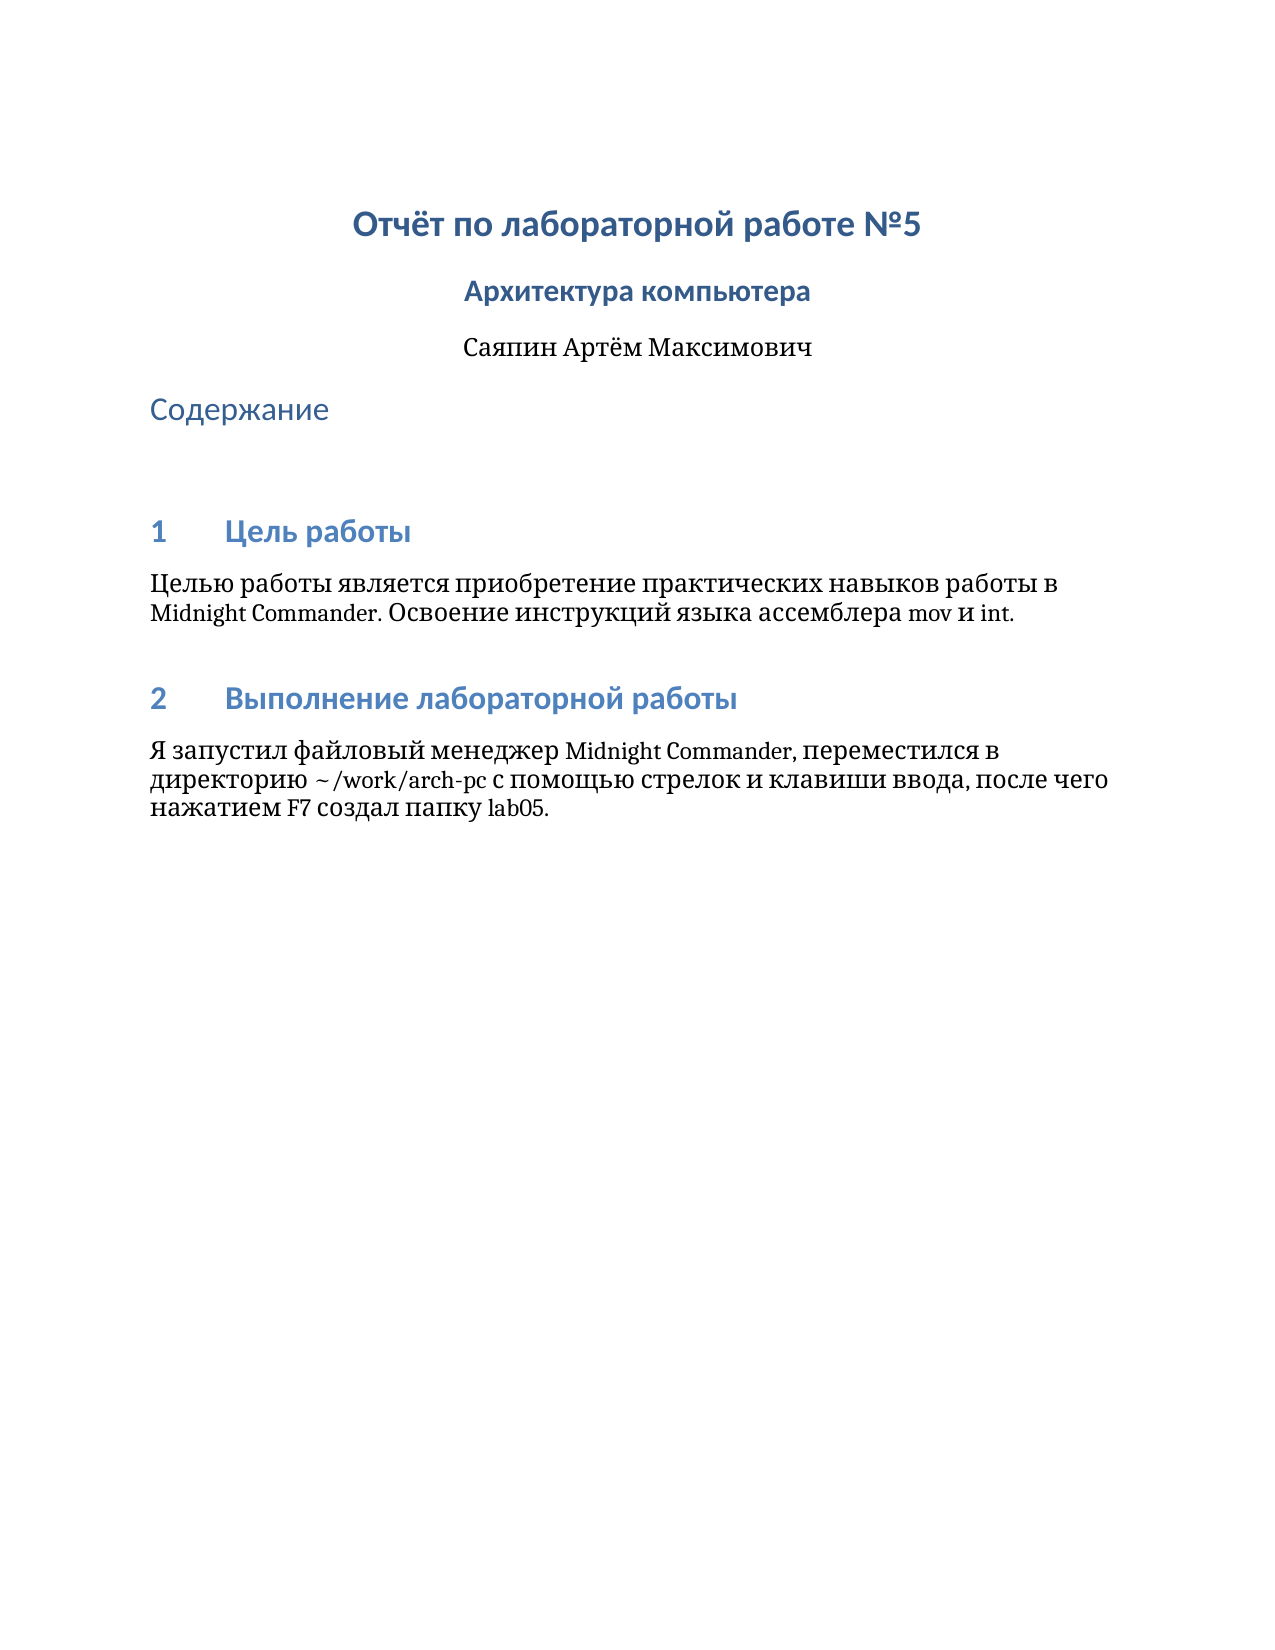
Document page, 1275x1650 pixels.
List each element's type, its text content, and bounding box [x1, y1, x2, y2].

subtitle 2 Выполнение лабораторной работы [150, 677, 1125, 718]
subtitle 1 Цель работы [150, 510, 1125, 551]
text Я запустил файловый менеджер Midnight Commander, переместился в директорию ~/work/arch-pc с помощью стрелок и клавиши ввода, после чего нажатием F7 создал папку lab05. [150, 737, 1125, 823]
text Саяпин Артём Максимович [150, 334, 1125, 363]
title Отчёт по лабораторной работе №5 [150, 200, 1125, 246]
subtitle Архитектура компьютера [150, 271, 1125, 309]
text Целью работы является приобретение практических навыков работы в Midnight Commander. Освоение инструкций языка ассемблера mov и int. [150, 570, 1125, 627]
